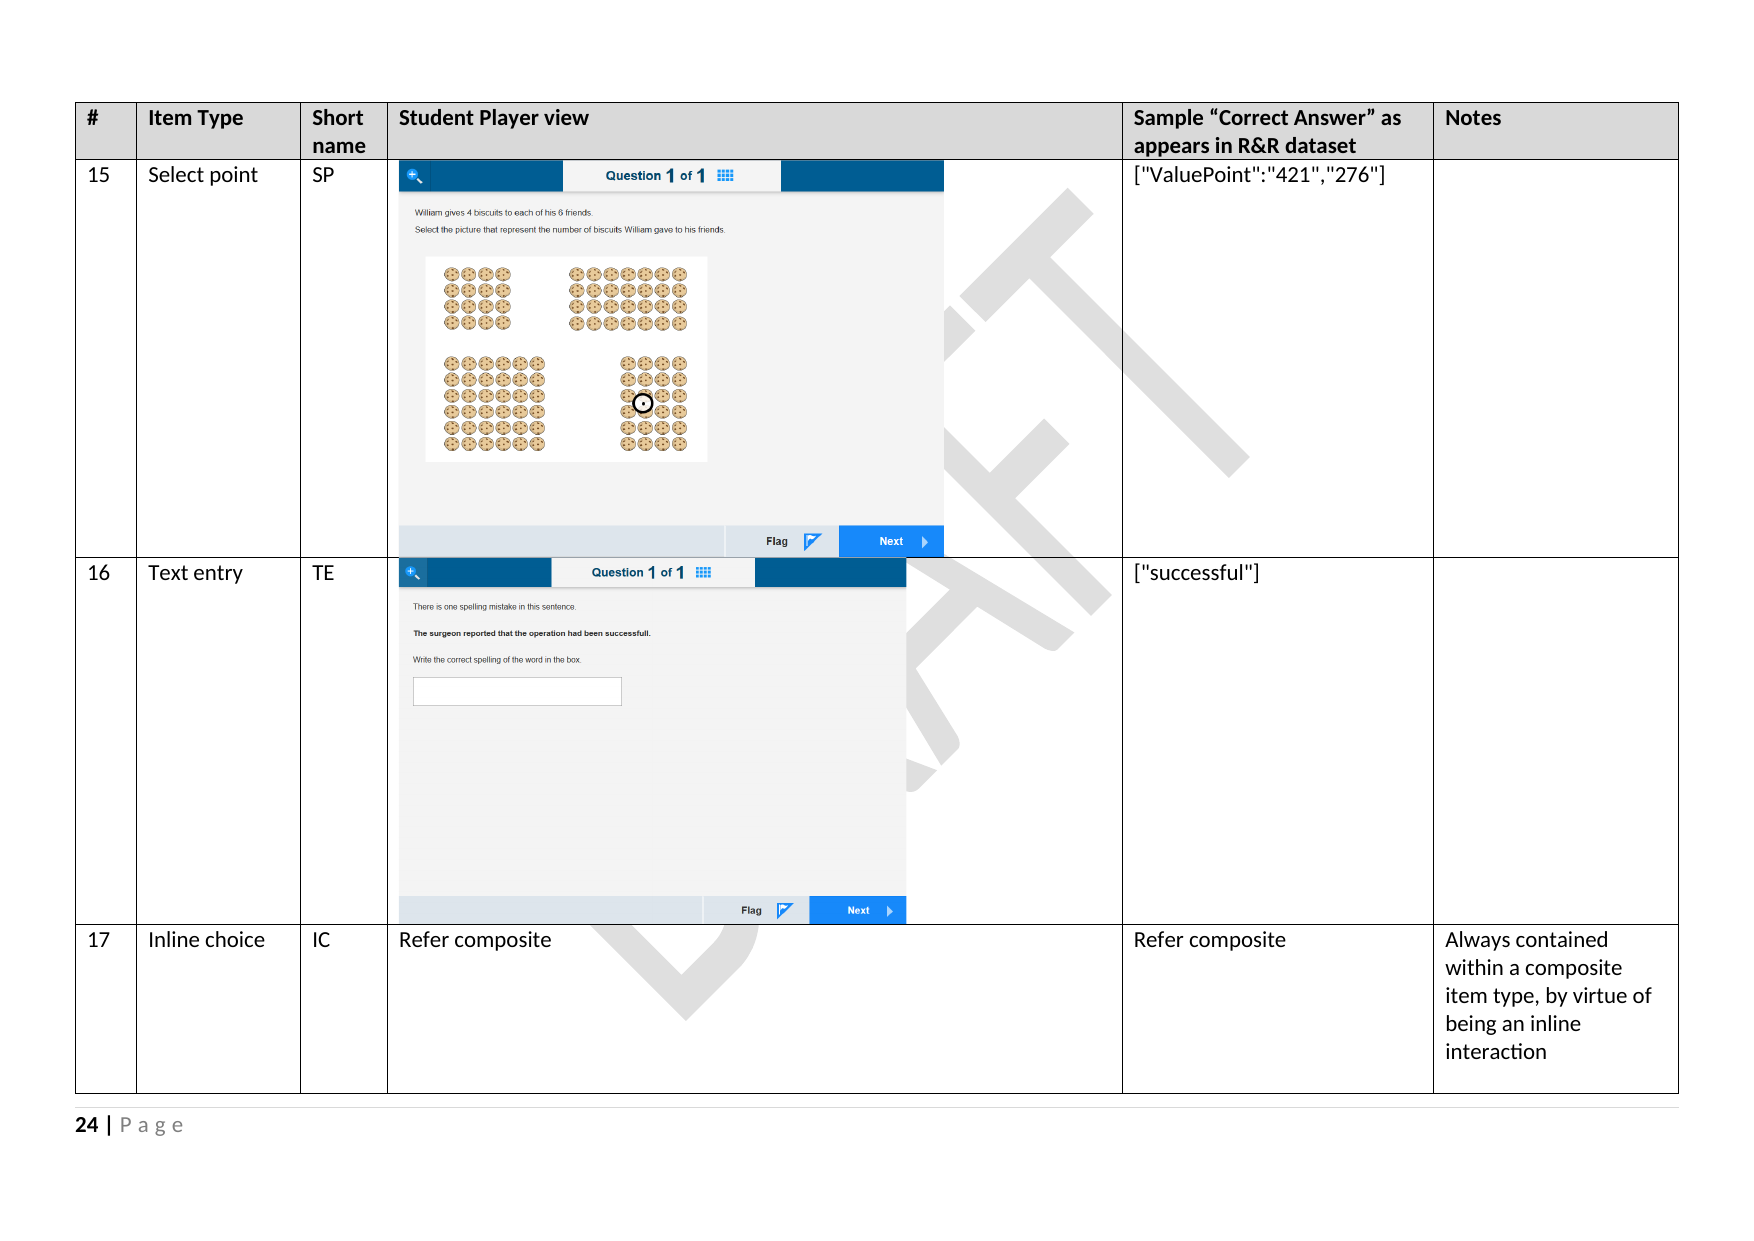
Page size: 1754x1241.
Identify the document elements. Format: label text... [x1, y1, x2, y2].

table_cell [1434, 160, 1678, 557]
table_cell [1434, 558, 1678, 924]
table_cell [944, 160, 1122, 557]
table_cell Refer composite [388, 925, 1122, 1093]
table_cell ["successful"] [1123, 558, 1433, 924]
table_cell IC [301, 925, 387, 1093]
table_cell 15 [76, 160, 136, 557]
table_cell ["ValuePoint":"421","276"] [1123, 160, 1433, 557]
table_cell SP [301, 160, 387, 557]
table_header Item Type [137, 103, 300, 159]
table_cell 17 [76, 925, 136, 1093]
table_header # [76, 103, 136, 159]
table_header Sample “Correct Answer” as appears in R&R dataset [1123, 103, 1433, 159]
table_cell [907, 558, 1122, 924]
picture [398, 160, 944, 924]
table_cell Always contained within a composite item type, by virtue of being an inline interaction [1434, 925, 1678, 1093]
table_cell TE [301, 558, 387, 924]
table_cell Inline choice [137, 925, 300, 1093]
table_header Notes [1434, 103, 1678, 159]
table_header Student Player view [388, 103, 1122, 159]
table_header Short name [301, 103, 387, 159]
table_cell [388, 558, 398, 924]
table_cell 16 [76, 558, 136, 924]
table_cell Refer composite [1123, 925, 1433, 1093]
table_cell Text entry [137, 558, 300, 924]
table_cell Select point [137, 160, 300, 557]
table_cell [388, 160, 398, 557]
